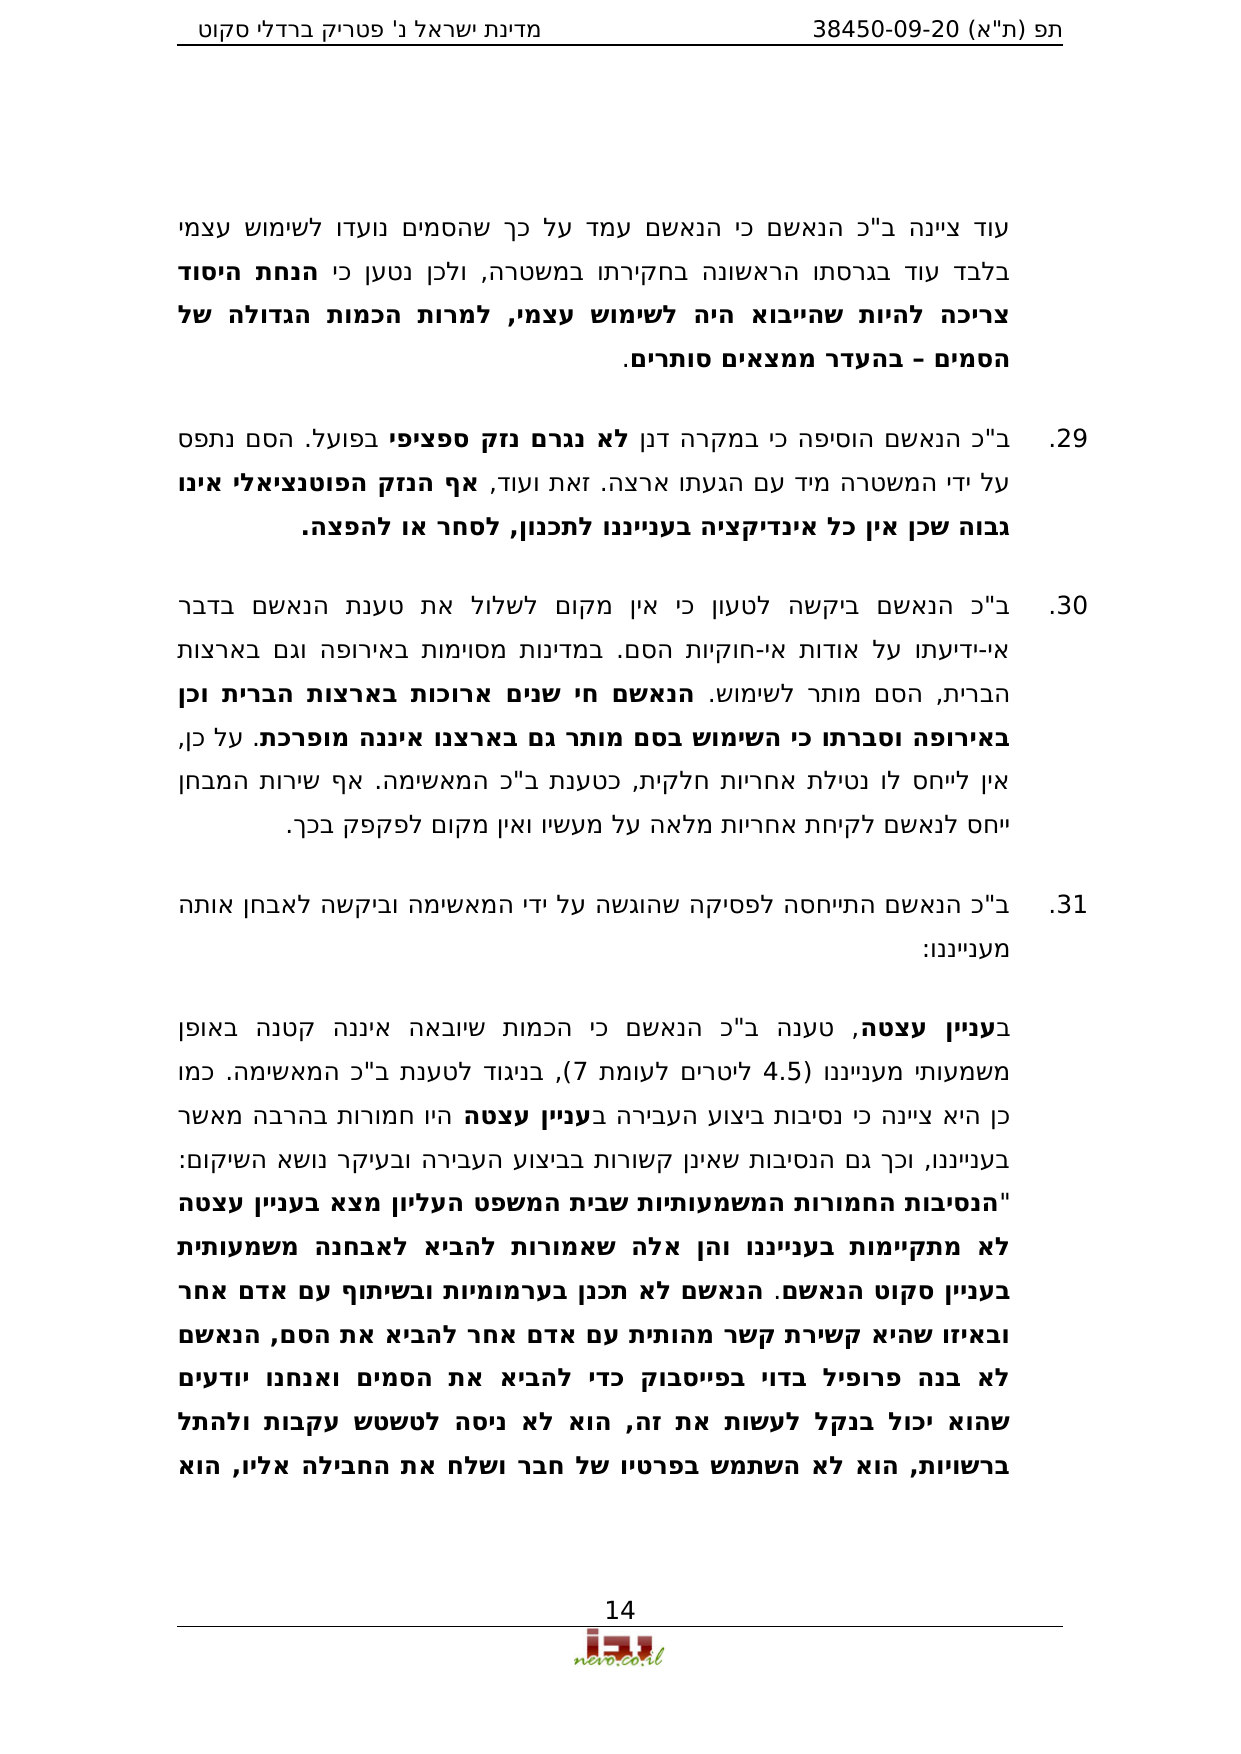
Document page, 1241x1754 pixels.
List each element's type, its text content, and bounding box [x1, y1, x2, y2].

list עוד ציינה ב"כ הנאשם כי הנאשם עמד על כך שהסמים נועדו לשימוש עצמי בלבד עוד בגרסתו הראשונה בחקירתו במשטרה, ולכן נטען כי הנחת היסוד צריכה להיות שהייבוא היה לשימוש עצמי, למרות הכמות הגדולה של הסמים – בהעדר ממצאים סותרים. [177, 213, 1011, 374]
list ב"כ הנאשם הוסיפה כי במקרה דנן לא נגרם נזק ספציפי בפועל. הסם נתפס על ידי המשטרה מיד עם הגעתו ארצה. זאת ועוד, אף הנזק הפוטנציאלי אינו גבוה שכן אין כל אינדיקציה בענייננו לתכנון, לסחר או להפצה. [177, 424, 1048, 541]
picture [574, 1628, 666, 1667]
list ב"כ הנאשם ביקשה לטעון כי אין מקום לשלול את טענת הנאשם בדבר אי-ידיעתו על אודות אי-חוקיות הסם. במדינות מסוימות באירופה וגם בארצות הברית, הסם מותר לשימוש. הנאשם חי שנים ארוכות בארצות הברית וכן באירופה וסברתו כי השימוש בסם מותר גם בארצנו איננה מופרכת. על כן, אין לייחס לו נטילת אחריות חלקית, כטענת ב"כ המאשימה. אף שירות המבחן ייחס לנאשם לקיחת אחריות מלאה על מעשיו ואין מקום לפקפק בכך. [177, 592, 1048, 839]
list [177, 1014, 1011, 1480]
list ב"כ הנאשם התייחסה לפסיקה שהוגשה על ידי המאשימה וביקשה לאבחן אותה מענייננו: [177, 890, 1048, 963]
